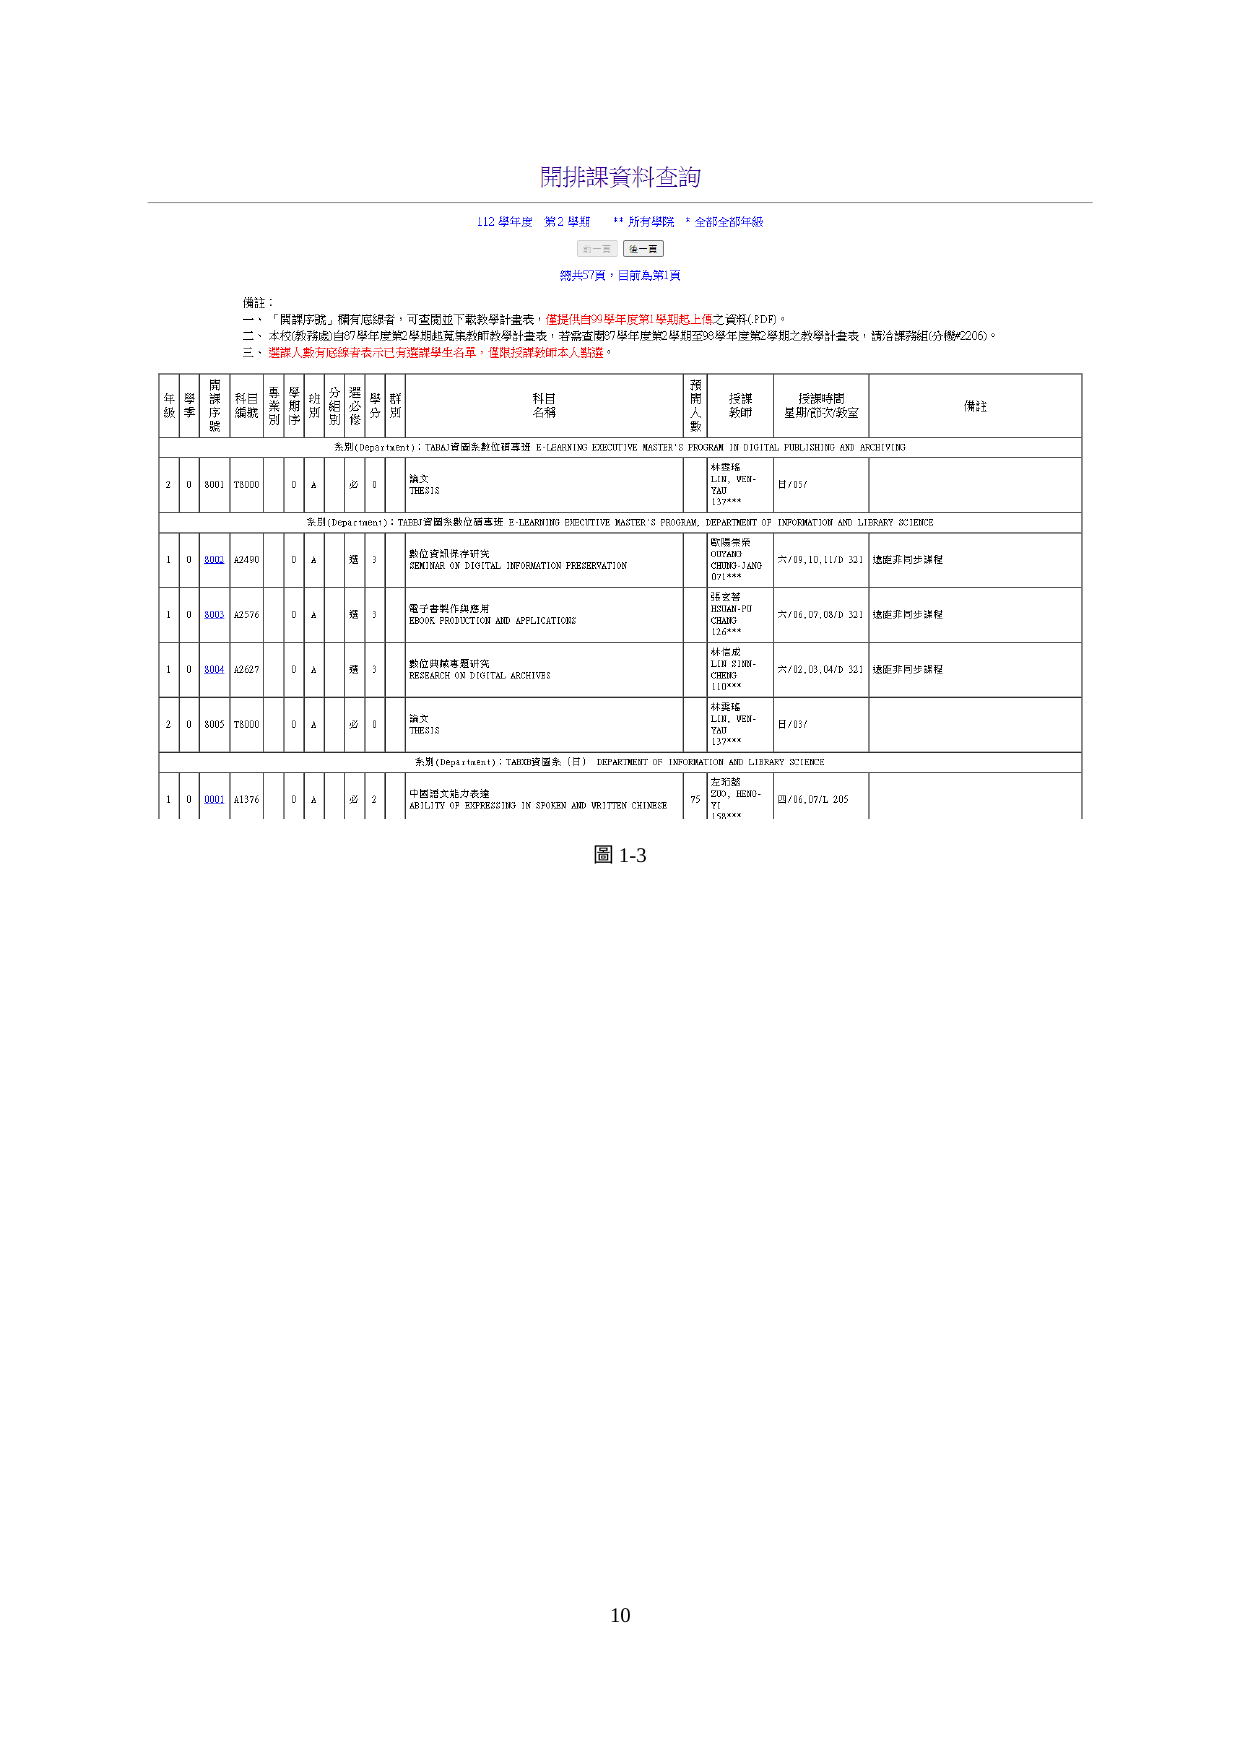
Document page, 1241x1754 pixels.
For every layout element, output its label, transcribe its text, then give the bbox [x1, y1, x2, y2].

text 圖1-3 [148, 834, 1092, 872]
picture [147, 159, 1093, 819]
